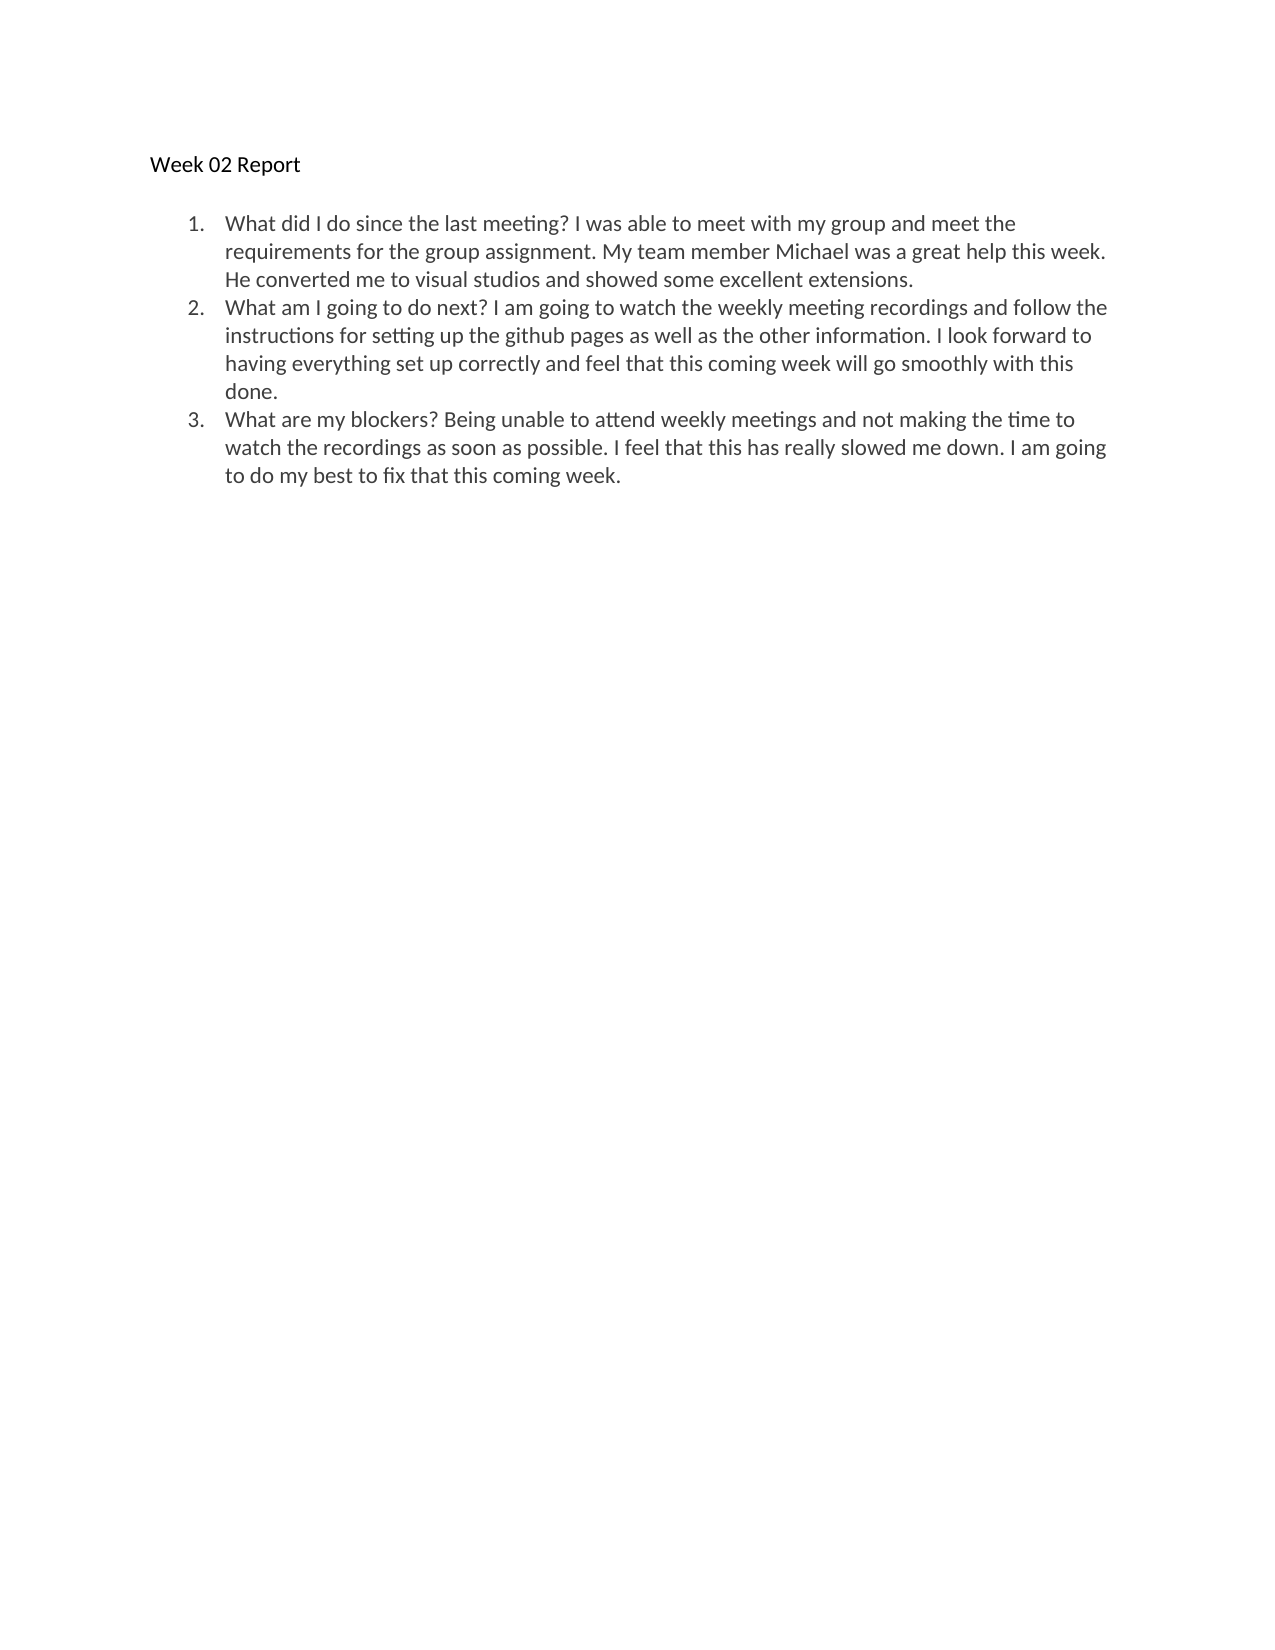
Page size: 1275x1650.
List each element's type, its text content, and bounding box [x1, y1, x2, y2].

list What am I going to do next? I am going to watch the weekly meeting recordings and follow the instructions for setting up the github pages as well as the other information. I look forward to having everything set up correctly and feel that this coming week will go smoothly with this done. [187, 293, 1125, 406]
text Week 02 Report [150, 150, 1125, 178]
list What did I do since the last meeting? I was able to meet with my group and meet the requirements for the group assignment. My team member Michael was a great help this week. He converted me to visual studios and showed some excellent extensions. [187, 209, 1125, 293]
list What are my blockers? Being unable to attend weekly meetings and not making the time to watch the recordings as soon as possible. I feel that this has really slowed me down. I am going to do my best to fix that this coming week. [187, 406, 1125, 489]
